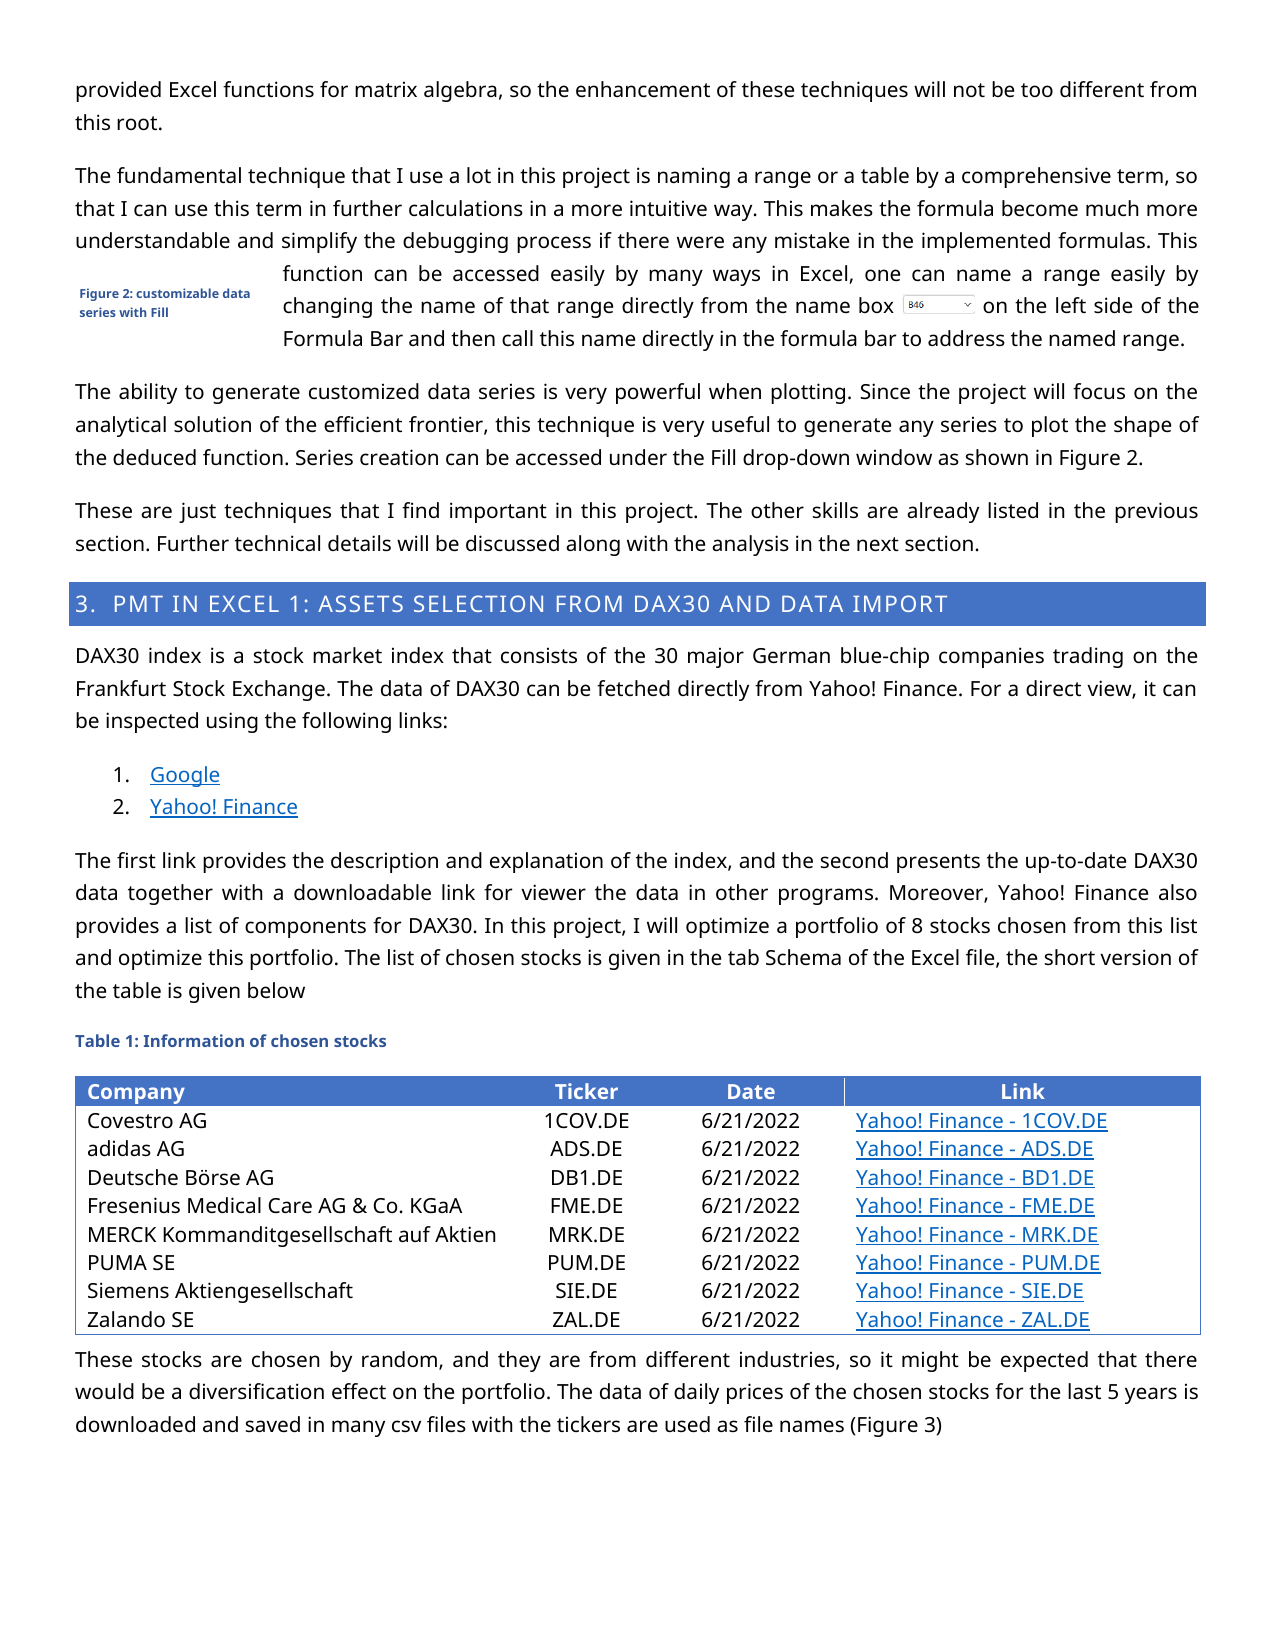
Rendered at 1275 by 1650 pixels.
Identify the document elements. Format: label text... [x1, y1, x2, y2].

table_header Ticker [516, 1078, 657, 1106]
table_cell Yahoo! Finance - MRK.DE [845, 1220, 1200, 1248]
table_cell PUM.DE [516, 1248, 657, 1277]
table_header Link [845, 1078, 1200, 1106]
list Google [112, 760, 1200, 788]
table_cell Yahoo! Finance - BD1.DE [845, 1163, 1200, 1191]
table_cell 6/21/2022 [657, 1220, 844, 1248]
table_cell Yahoo! Finance - FME.DE [845, 1191, 1200, 1220]
picture [902, 294, 976, 314]
list Yahoo! Finance [112, 792, 1200, 821]
table_cell 6/21/2022 [657, 1191, 844, 1220]
subtitle PMT in Excel 1: assets selection from DAX30 and data import [75, 589, 1200, 620]
table_cell 6/21/2022 [657, 1163, 844, 1191]
table_cell 6/21/2022 [657, 1106, 844, 1134]
table_cell MRK.DE [516, 1220, 657, 1248]
text The fundamental technique that I use a lot in this project is naming a range or a table by a comprehensive term, so that I can use this term in further calculations in a more intuitive way. This makes the formula become much more understandable and simplify the debugging process if there were any mistake in the implemented formulas. This function can be accessed easily by many ways in Excel, one can name a range easily by changing the name of that range directly from the name box on the left side of the Formula Bar and then call this name directly in the formula bar to address the named range. [75, 161, 1200, 352]
text DAX30 index is a stock market index that consists of the 30 major German blue-chip companies trading on the Frankfurt Stock Exchange. The data of DAX30 can be fetched directly from Yahoo! Finance. For a direct view, it can be inspected using the following links: [75, 641, 1200, 735]
table_cell FME.DE [516, 1191, 657, 1220]
table_cell ADS.DE [516, 1134, 657, 1163]
table_cell 6/21/2022 [657, 1134, 844, 1163]
table_header Date [657, 1078, 844, 1106]
text Table 1: Information of chosen stocks [75, 1029, 1200, 1052]
table_cell SIE.DE [516, 1277, 657, 1305]
table_cell PUMA SE [76, 1248, 516, 1277]
table_cell 6/21/2022 [657, 1305, 844, 1333]
table_cell Deutsche Börse AG [76, 1163, 516, 1191]
table_cell Yahoo! Finance - ADS.DE [845, 1134, 1200, 1163]
table_cell Yahoo! Finance - ZAL.DE [845, 1305, 1200, 1333]
table_cell ZAL.DE [516, 1305, 657, 1333]
table_cell 6/21/2022 [657, 1277, 844, 1305]
table_cell Zalando SE [76, 1305, 516, 1333]
table_cell Yahoo! Finance - 1COV.DE [845, 1106, 1200, 1134]
text These are just techniques that I find important in this project. The other skills are already listed in the previous section. Further technical details will be discussed along with the analysis in the next section. [75, 496, 1200, 557]
table_cell adidas AG [76, 1134, 516, 1163]
table_cell DB1.DE [516, 1163, 657, 1191]
table_cell MERCK Kommanditgesellschaft auf Aktien [76, 1220, 516, 1248]
table_cell Siemens Aktiengesellschaft [76, 1277, 516, 1305]
table_cell Fresenius Medical Care AG & Co. KGaA [76, 1191, 516, 1220]
text The first link provides the description and explanation of the index, and the second presents the up-to-date DAX30 data together with a downloadable link for viewer the data in other programs. Moreover, Yahoo! Finance also provides a list of components for DAX30. In this project, I will optimize a portfolio of 8 stocks chosen from this list and optimize this portfolio. The list of chosen stocks is given in the tab Schema of the Excel file, the short version of the table is given below [75, 846, 1200, 1004]
table_cell Yahoo! Finance - SIE.DE [845, 1277, 1200, 1305]
table_cell Covestro AG [76, 1106, 516, 1134]
text These stocks are chosen by random, and they are from different industries, so it might be expected that there would be a diversification effect on the portfolio. The data of daily prices of the chosen stocks for the last 5 years is downloaded and saved in many csv files with the tickers are used as file names (Figure 3) [75, 1345, 1200, 1438]
text The ability to generate customized data series is very powerful when plotting. Since the project will focus on the analytical solution of the efficient frontier, this technique is very useful to generate any series to plot the shape of the deduced function. Series creation can be accessed under the Fill drop-down window as shown in Figure 2. [75, 377, 1200, 471]
table_cell 1COV.DE [516, 1106, 657, 1134]
table_cell 6/21/2022 [657, 1248, 844, 1277]
table_header Company [76, 1078, 516, 1106]
table_cell Yahoo! Finance - PUM.DE [845, 1248, 1200, 1277]
